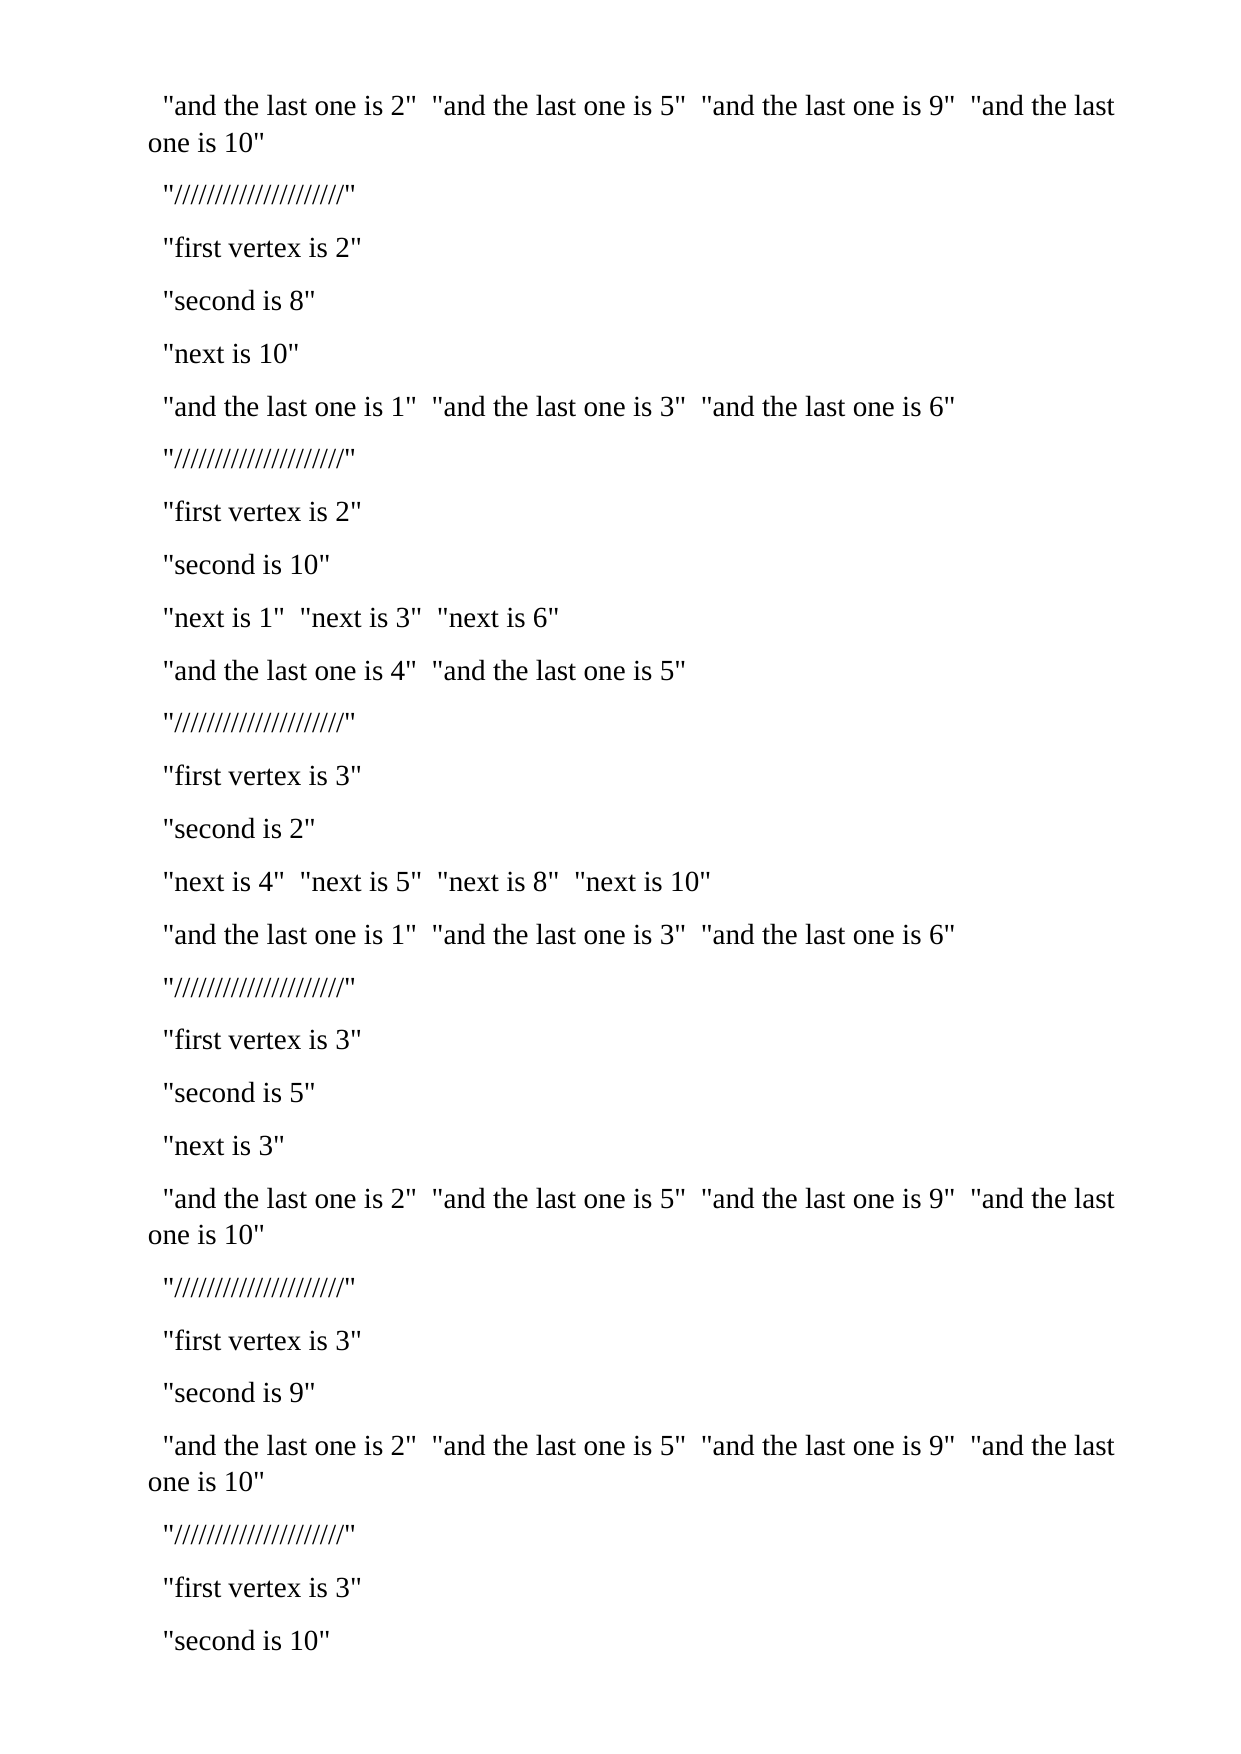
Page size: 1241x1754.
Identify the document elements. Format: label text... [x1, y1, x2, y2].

text "next is 1" "next is 3" "next is 6" [148, 600, 1152, 633]
text "and the last one is 4" "and the last one is 5" [148, 653, 1152, 686]
text "/////////////////////" [148, 442, 1152, 475]
text "first vertex is 3" [148, 758, 1152, 792]
text "second is 2" [148, 811, 1152, 845]
text "first vertex is 3" [148, 1323, 1152, 1356]
text "and the last one is 1" "and the last one is 3" "and the last one is 6" [148, 917, 1152, 950]
text "first vertex is 2" [148, 230, 1152, 264]
text "next is 4" "next is 5" "next is 8" "next is 10" [148, 864, 1152, 898]
text "/////////////////////" [148, 1270, 1152, 1303]
text "second is 10" [148, 1623, 1152, 1656]
text "and the last one is 2" "and the last one is 5" "and the last one is 9" "and the last one is 10" [148, 1181, 1152, 1251]
text "first vertex is 3" [148, 1022, 1152, 1056]
text "second is 10" [148, 547, 1152, 581]
text "next is 10" [148, 336, 1152, 369]
text "and the last one is 2" "and the last one is 5" "and the last one is 9" "and the last one is 10" [148, 1428, 1152, 1498]
text "second is 9" [148, 1376, 1152, 1409]
text "and the last one is 1" "and the last one is 3" "and the last one is 6" [148, 389, 1152, 422]
text "and the last one is 2" "and the last one is 5" "and the last one is 9" "and the last one is 10" [148, 88, 1152, 158]
text "second is 8" [148, 283, 1152, 317]
text "/////////////////////" [148, 177, 1152, 211]
text "first vertex is 3" [148, 1570, 1152, 1604]
text "first vertex is 2" [148, 494, 1152, 528]
text "/////////////////////" [148, 970, 1152, 1003]
text "/////////////////////" [148, 706, 1152, 739]
text "/////////////////////" [148, 1517, 1152, 1551]
text "next is 3" [148, 1128, 1152, 1162]
text "second is 5" [148, 1075, 1152, 1109]
